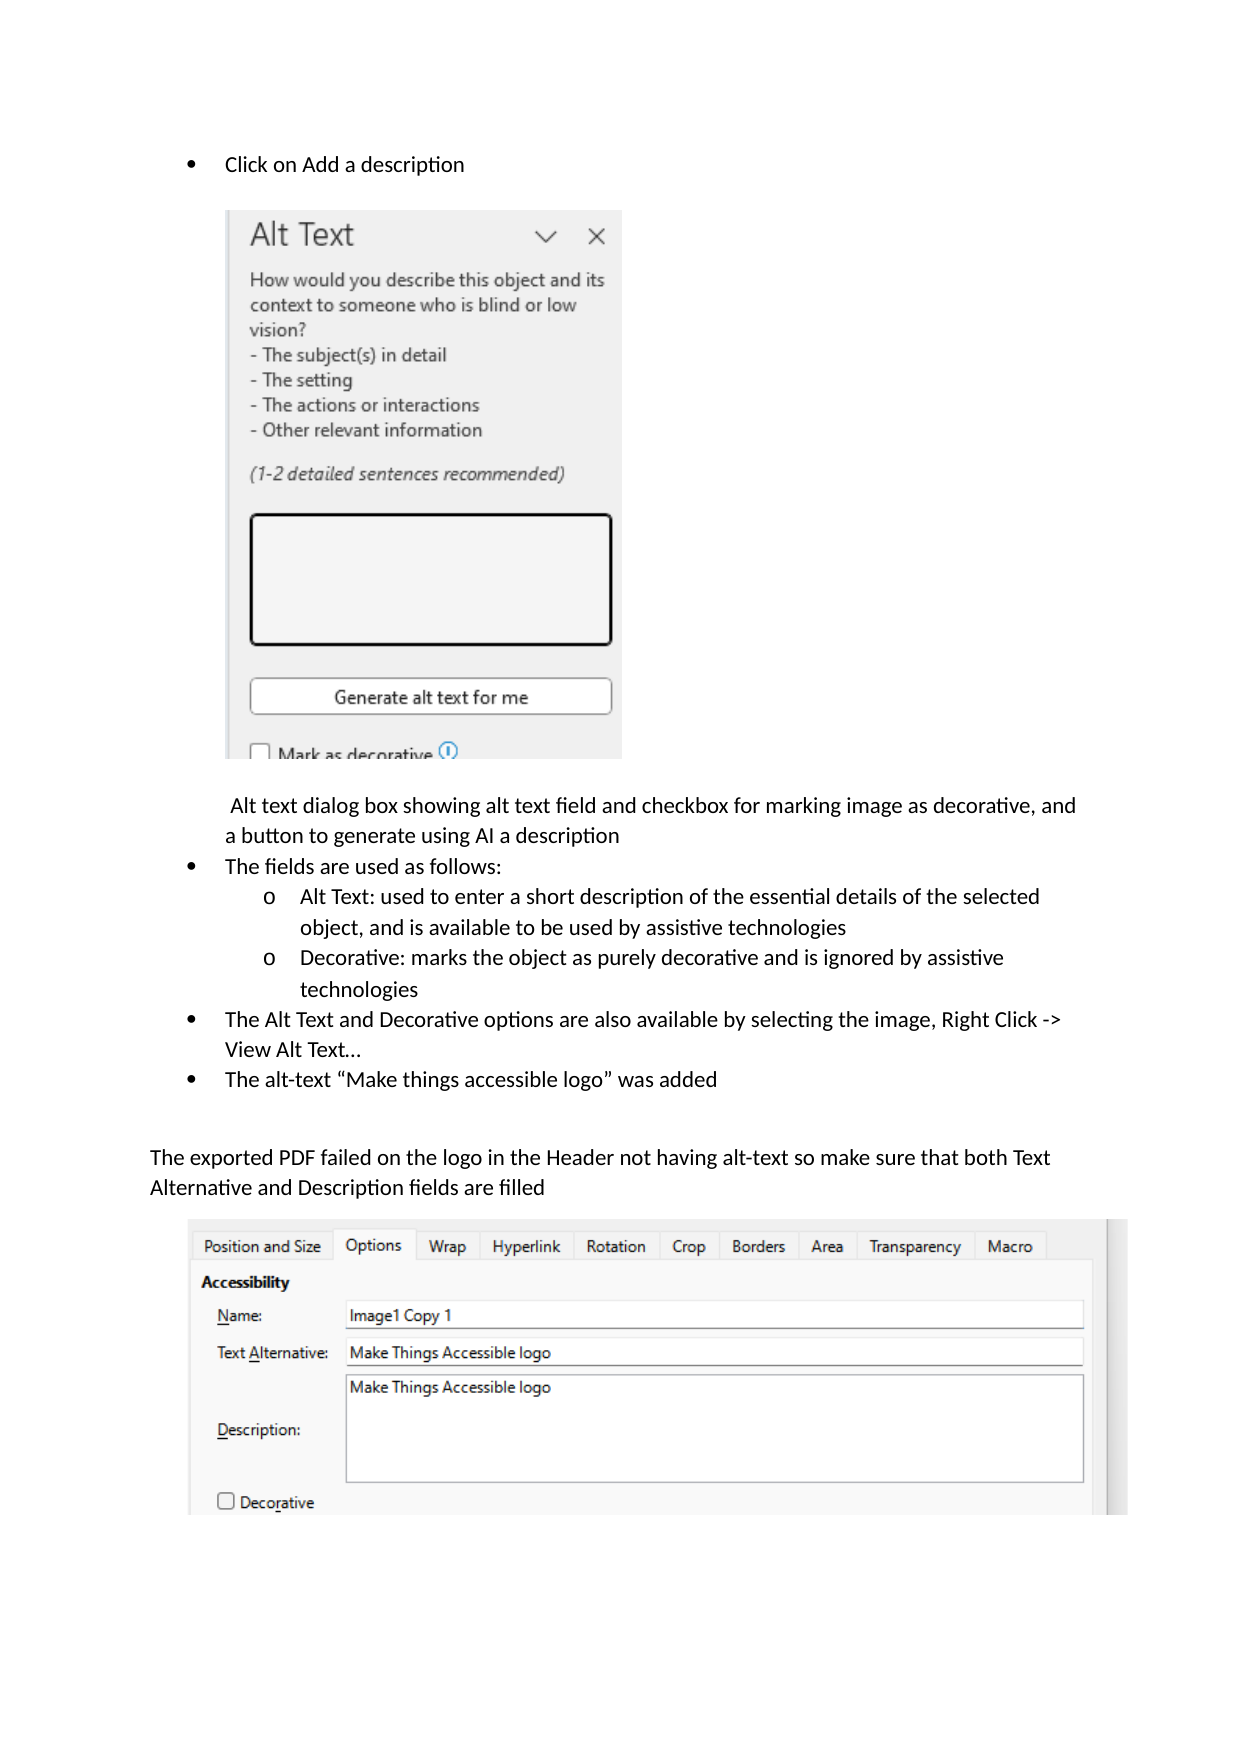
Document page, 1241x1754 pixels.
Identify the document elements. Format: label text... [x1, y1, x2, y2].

list The fields are used as follows: [187, 852, 1090, 880]
list Click on Add a description [187, 150, 1090, 178]
text The exported PDF failed on the logo in the Header not having alt-text so make sure that both Text Alternative and Description fields are filled [150, 1143, 1090, 1201]
list The Alt Text and Decorative options are also available by selecting the image, Right Click -> View Alt Text… [187, 1005, 1090, 1063]
list The alt-text “Make things accessible logo” was added [187, 1066, 1090, 1093]
list Decorative: marks the object as purely decorative and is ignored by assistive technologies [262, 943, 1090, 1003]
list Alt Text: used to enter a short description of the essential details of the selected object, and is available to be used by assistive technologies [262, 882, 1090, 941]
picture [225, 210, 622, 759]
list Alt text dialog box showing alt text field and checkbox for marking image as decorative, and a button to generate using AI a description [225, 791, 1090, 849]
picture [187, 1219, 1128, 1515]
